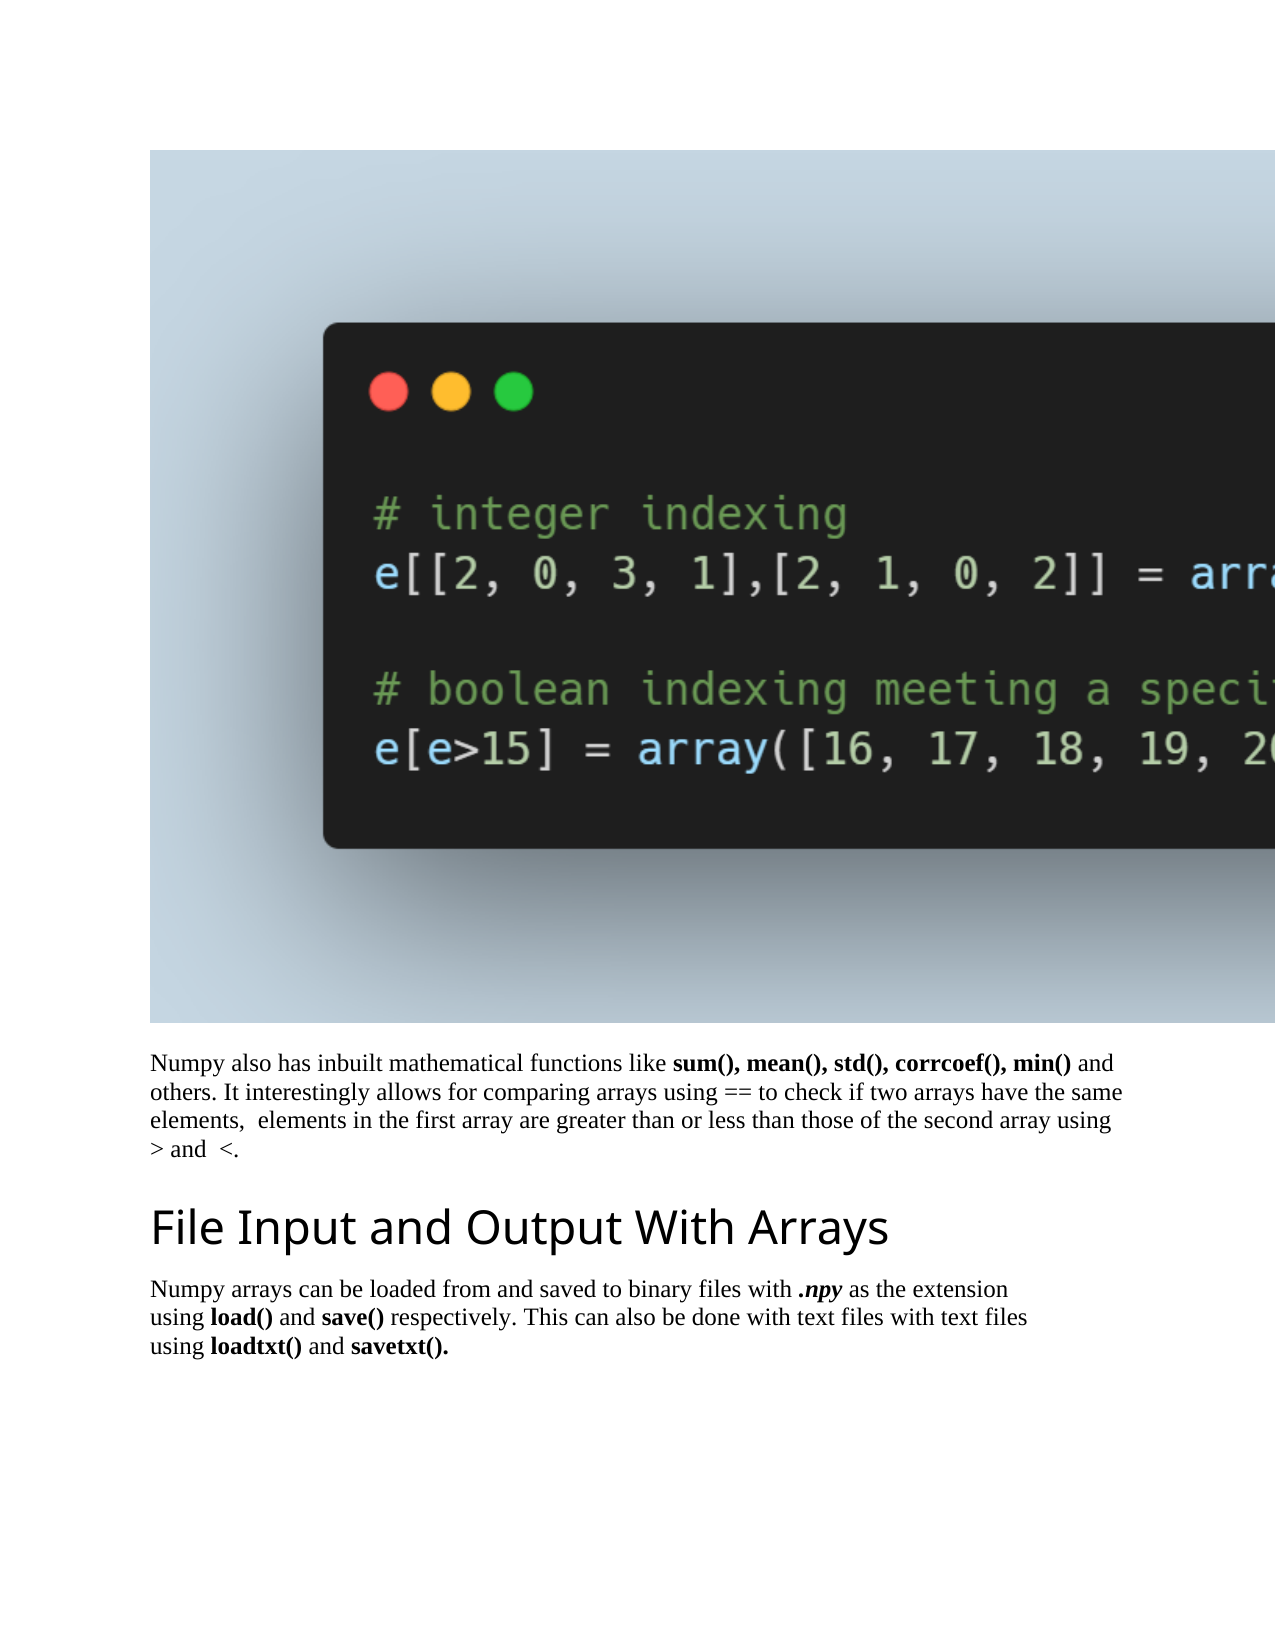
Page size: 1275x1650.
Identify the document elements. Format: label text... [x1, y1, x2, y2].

text Numpy also has inbuilt mathematical functions like sum(), mean(), std(), corrcoef(), min() and others. It interestingly allows for comparing arrays using == to check if two arrays have the same elements, elements in the first array are greater than or less than those of the second array using > and <. [150, 1048, 1125, 1163]
picture [150, 150, 1275, 1023]
text Numpy arrays can be loaded from and saved to binary files with .npy as the extension using load() and save() respectively. This can also be done with text files with text files using loadtxt() and savetxt(). [150, 1274, 1125, 1360]
subtitle File Input and Output With Arrays [150, 1194, 1125, 1258]
